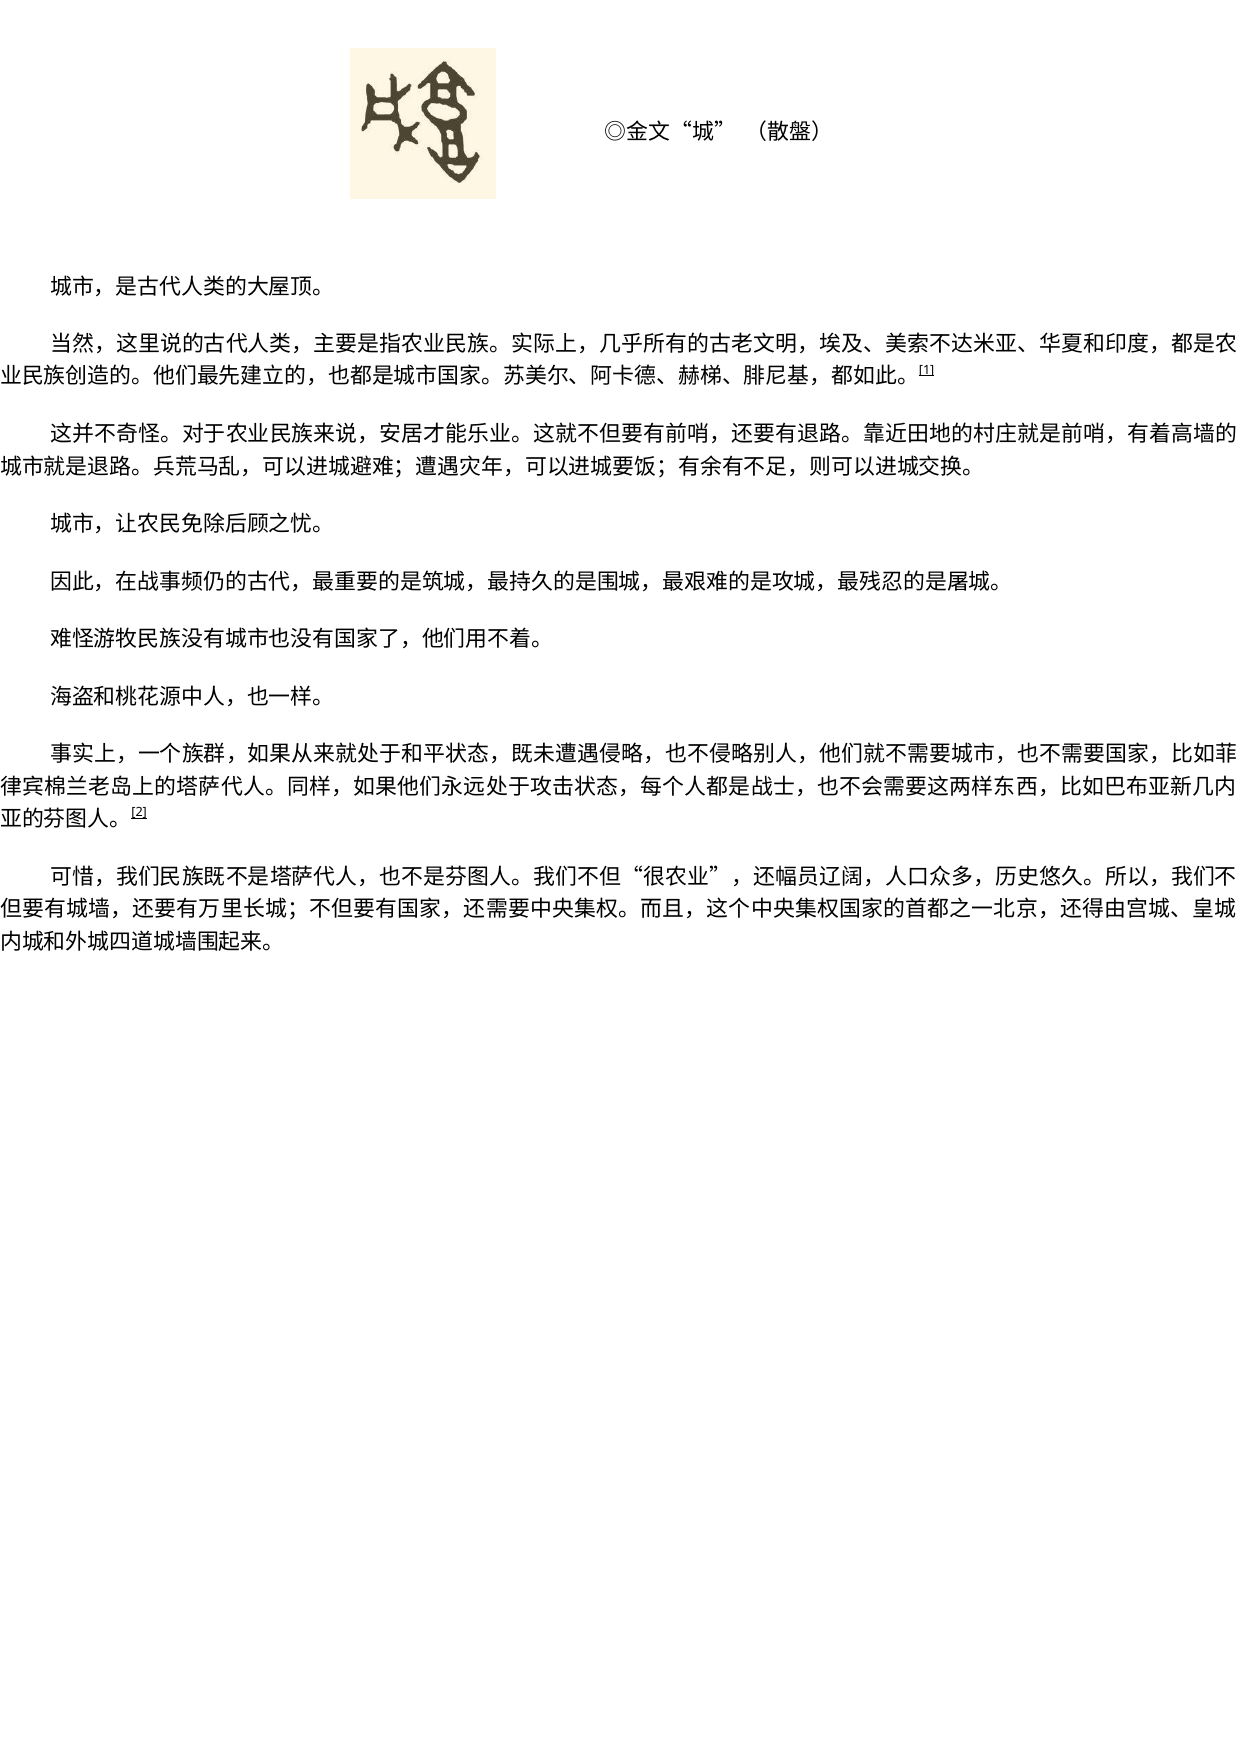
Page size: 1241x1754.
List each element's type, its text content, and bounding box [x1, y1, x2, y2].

table_header [324, 16, 522, 243]
text 事实上，一个族群，如果从来就处于和平状态，既未遭遇侵略，也不侵略别人，他们就不需要城市，也不需要国家，比如菲律宾棉兰老岛上的塔萨代人。同样，如果他们永远处于攻击状态，每个人都是战士，也不会需要这两样东西，比如巴布亚新几内亚的芬图人。[2] [0, 736, 1240, 833]
text 难怪游牧民族没有城市也没有国家了，他们用不着。 [0, 621, 1240, 653]
text 这并不奇怪。对于农业民族来说，安居才能乐业。这就不但要有前哨，还要有退路。靠近田地的村庄就是前哨，有着高墙的城市就是退路。兵荒马乱，可以进城避难；遭遇灾年，可以进城要饭；有余有不足，则可以进城交换。 [0, 416, 1240, 481]
table_header ◎金文“城” （散盤） [522, 16, 916, 243]
picture [350, 48, 496, 199]
text 城市，让农民免除后顾之忧。 [0, 506, 1240, 538]
text 城市，是古代人类的大屋顶。 [0, 268, 1240, 301]
text 因此，在战事频仍的古代，最重要的是筑城，最持久的是围城，最艰难的是攻城，最残忍的是屠城。 [0, 563, 1240, 596]
text 当然，这里说的古代人类，主要是指农业民族。实际上，几乎所有的古老文明，埃及、美索不达米亚、华夏和印度，都是农业民族创造的。他们最先建立的，也都是城市国家。苏美尔、阿卡德、赫梯、腓尼基，都如此。[1] [0, 326, 1240, 391]
text 海盗和桃花源中人，也一样。 [0, 678, 1240, 711]
text 可惜，我们民族既不是塔萨代人，也不是芬图人。我们不但“很农业”，还幅员辽阔，人口众多，历史悠久。所以，我们不但要有城墙，还要有万里长城；不但要有国家，还需要中央集权。而且，这个中央集权国家的首都之一北京，还得由宫城、皇城、内城和外城四道城墙围起来。 [0, 858, 1240, 956]
